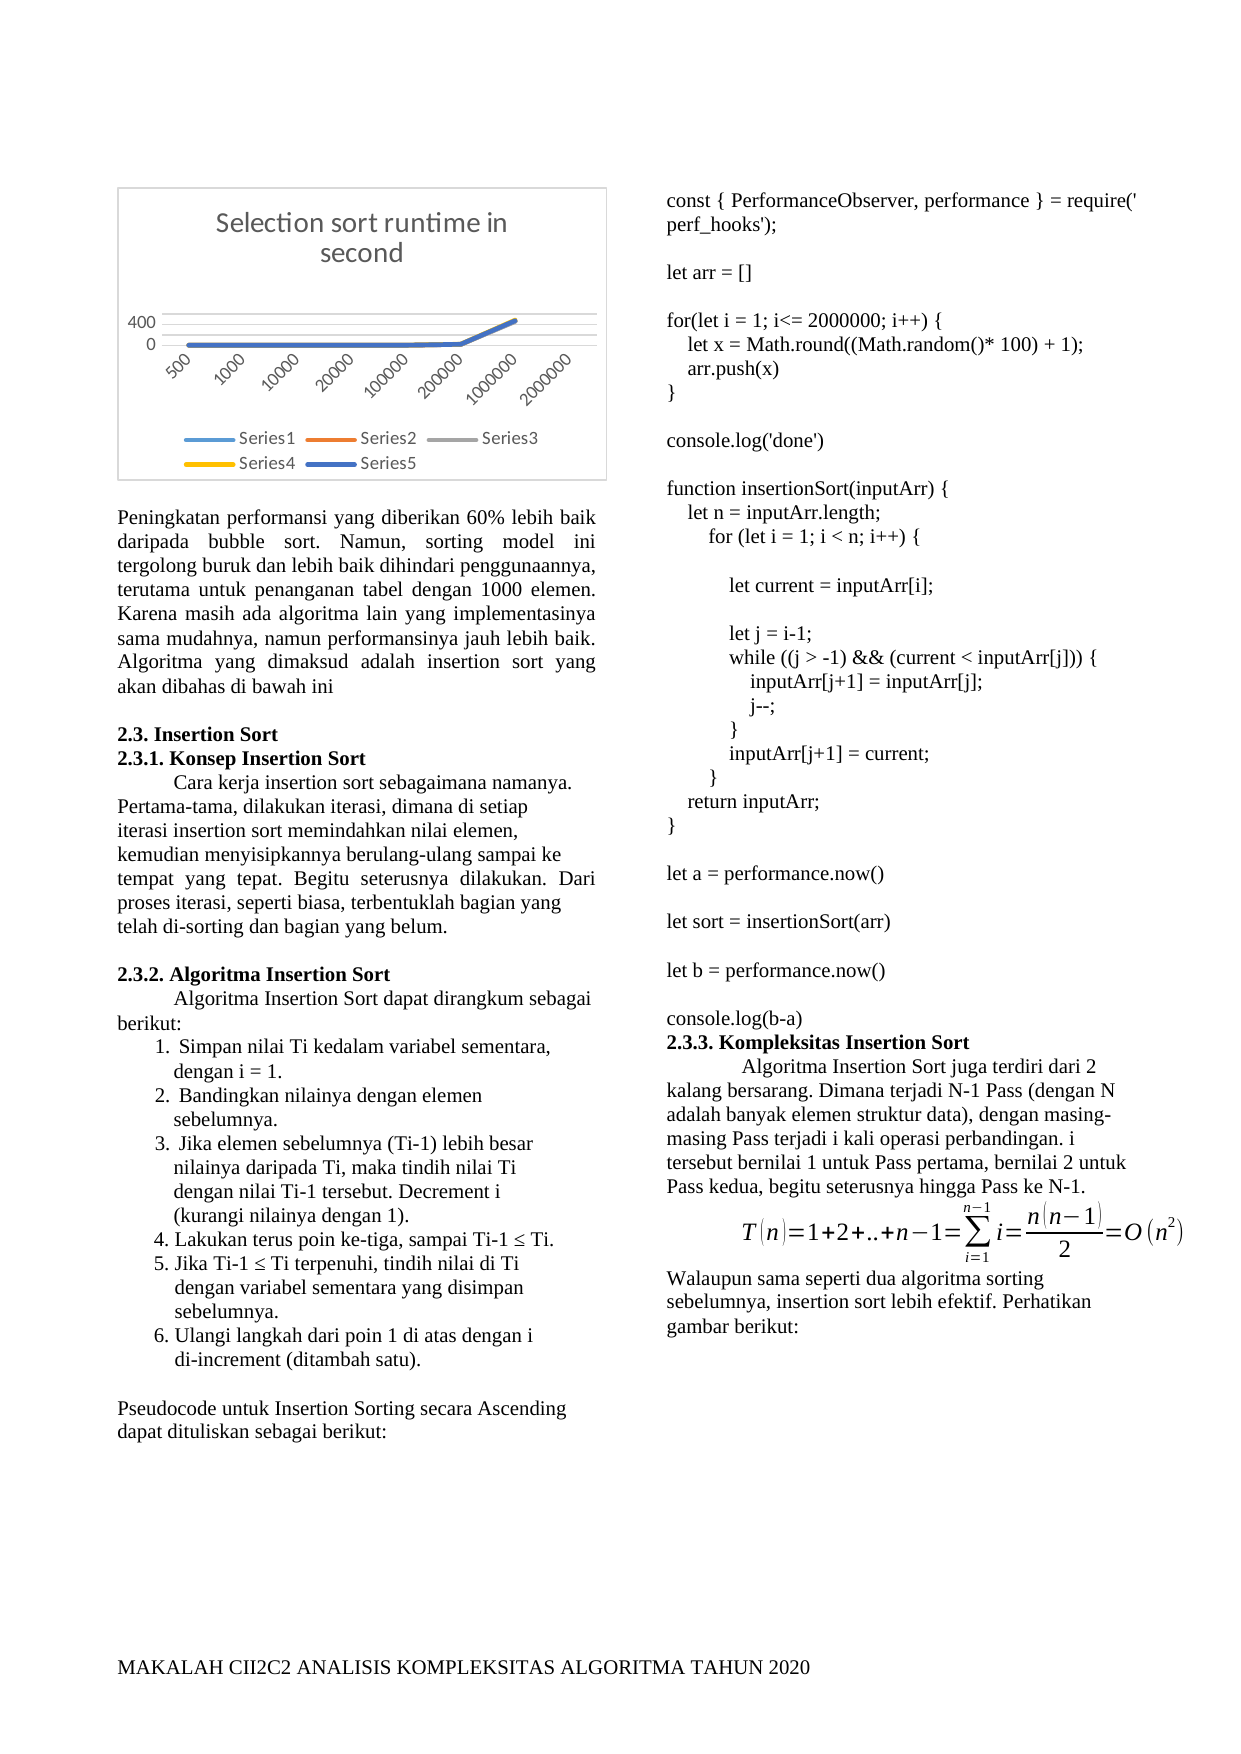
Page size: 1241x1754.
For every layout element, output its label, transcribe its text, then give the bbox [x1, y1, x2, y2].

text Walaupun sama seperti dua algoritma sorting sebelumnya, insertion sort lebih efektif. Perhatikan gambar berikut: [666, 1265, 1146, 1338]
text 6. Ulangi langkah dari poin 1 di atas dengan i [117, 1323, 596, 1347]
text inputArr[j+1] = current; [666, 741, 1146, 765]
text 2.3.1. Konsep Insertion Sort [117, 746, 596, 770]
text dengan variabel sementara yang disimpan [117, 1275, 596, 1299]
text Peningkatan performansi yang diberikan 60% lebih baik daripada bubble sort. Namun, sorting model ini tergolong buruk dan lebih baik dihindari penggunaannya, terutama untuk penanganan tabel dengan 1000 elemen. Karena masih ada algoritma lain yang implementasinya sama mudahnya, namun performansinya jauh lebih baik. Algoritma yang dimaksud adalah insertion sort yang akan dibahas di bawah ini [117, 505, 596, 698]
text } [666, 765, 1146, 789]
list Bandingkan nilainya dengan elemen [154, 1083, 596, 1107]
text return inputArr; [666, 789, 1146, 813]
text 4. Lakukan terus poin ke-tiga, sampai Ti-1 ≤ Ti. [117, 1227, 596, 1251]
text sebelumnya. [117, 1299, 596, 1323]
text function insertionSort(inputArr) { [666, 476, 1146, 500]
text nilainya daripada Ti, maka tindih nilai Ti [117, 1155, 596, 1179]
text dengan nilai Ti-1 tersebut. Decrement i [117, 1179, 596, 1203]
text } [666, 813, 1146, 837]
text console.log(b-a) [666, 1006, 1146, 1030]
text let sort = insertionSort(arr) [666, 909, 1146, 933]
text let a = performance.now() [666, 861, 1146, 885]
text Algoritma Insertion Sort dapat dirangkum sebagai [117, 986, 596, 1010]
text let n = inputArr.length; [666, 500, 1146, 524]
text for(let i = 1; i<= 2000000; i++) { [666, 308, 1146, 332]
list Simpan nilai Ti kedalam variabel sementara, [154, 1034, 596, 1058]
text console.log('done') [666, 428, 1146, 452]
text } [666, 717, 1146, 741]
text (kurangi nilainya dengan 1). [117, 1203, 596, 1227]
text 2.3. Insertion Sort [117, 722, 596, 746]
text } [666, 380, 1146, 404]
text Pertama-tama, dilakukan iterasi, dimana di setiap [117, 794, 596, 818]
text let j = i-1; [666, 621, 1146, 645]
text let x = Math.round((Math.random()* 100) + 1); [666, 332, 1146, 356]
text di-increment (ditambah satu). [117, 1347, 596, 1371]
text inputArr[j+1] = inputArr[j]; [666, 669, 1146, 693]
text let current = inputArr[i]; [666, 572, 1146, 597]
text Cara kerja insertion sort sebagaimana namanya. [117, 770, 596, 794]
text dengan i = 1. [117, 1058, 596, 1083]
text 2.3.3. Kompleksitas Insertion Sort [666, 1030, 1146, 1054]
text Algoritma Insertion Sort juga terdiri dari 2 kalang bersarang. Dimana terjadi N-1 Pass (dengan N adalah banyak elemen struktur data), dengan masing-masing Pass terjadi i kali operasi perbandingan. i tersebut bernilai 1 untuk Pass pertama, bernilai 2 untuk Pass kedua, begitu seterusnya hingga Pass ke N-1. [666, 1054, 1146, 1198]
list Jika elemen sebelumnya (Ti-1) lebih besar [154, 1131, 596, 1155]
text berikut: [117, 1010, 596, 1034]
text Pseudocode untuk Insertion Sorting secara Ascending [117, 1395, 596, 1419]
text arr.push(x) [666, 356, 1146, 380]
text telah di-sorting dan bagian yang belum. [117, 914, 596, 938]
text sebelumnya. [117, 1107, 596, 1131]
text dapat dituliskan sebagai berikut: [117, 1419, 596, 1443]
text 2.3.2. Algoritma Insertion Sort [117, 962, 596, 986]
text kemudian menyisipkannya berulang-ulang sampai ke [117, 842, 596, 866]
text for (let i = 1; i < n; i++) { [666, 524, 1146, 548]
text iterasi insertion sort memindahkan nilai elemen, [117, 818, 596, 842]
text tempat yang tepat. Begitu seterusnya dilakukan. Dari proses iterasi, seperti biasa, terbentuklah bagian yang [117, 866, 596, 914]
text let arr = [] [666, 260, 1146, 284]
text let b = performance.now() [666, 957, 1146, 982]
text const { PerformanceObserver, performance } = require('perf_hooks'); [666, 187, 1146, 236]
text while ((j > -1) && (current < inputArr[j])) { [666, 645, 1146, 669]
text j--; [666, 693, 1146, 717]
text 5. Jika Ti-1 ≤ Ti terpenuhi, tindih nilai di Ti [117, 1251, 596, 1275]
